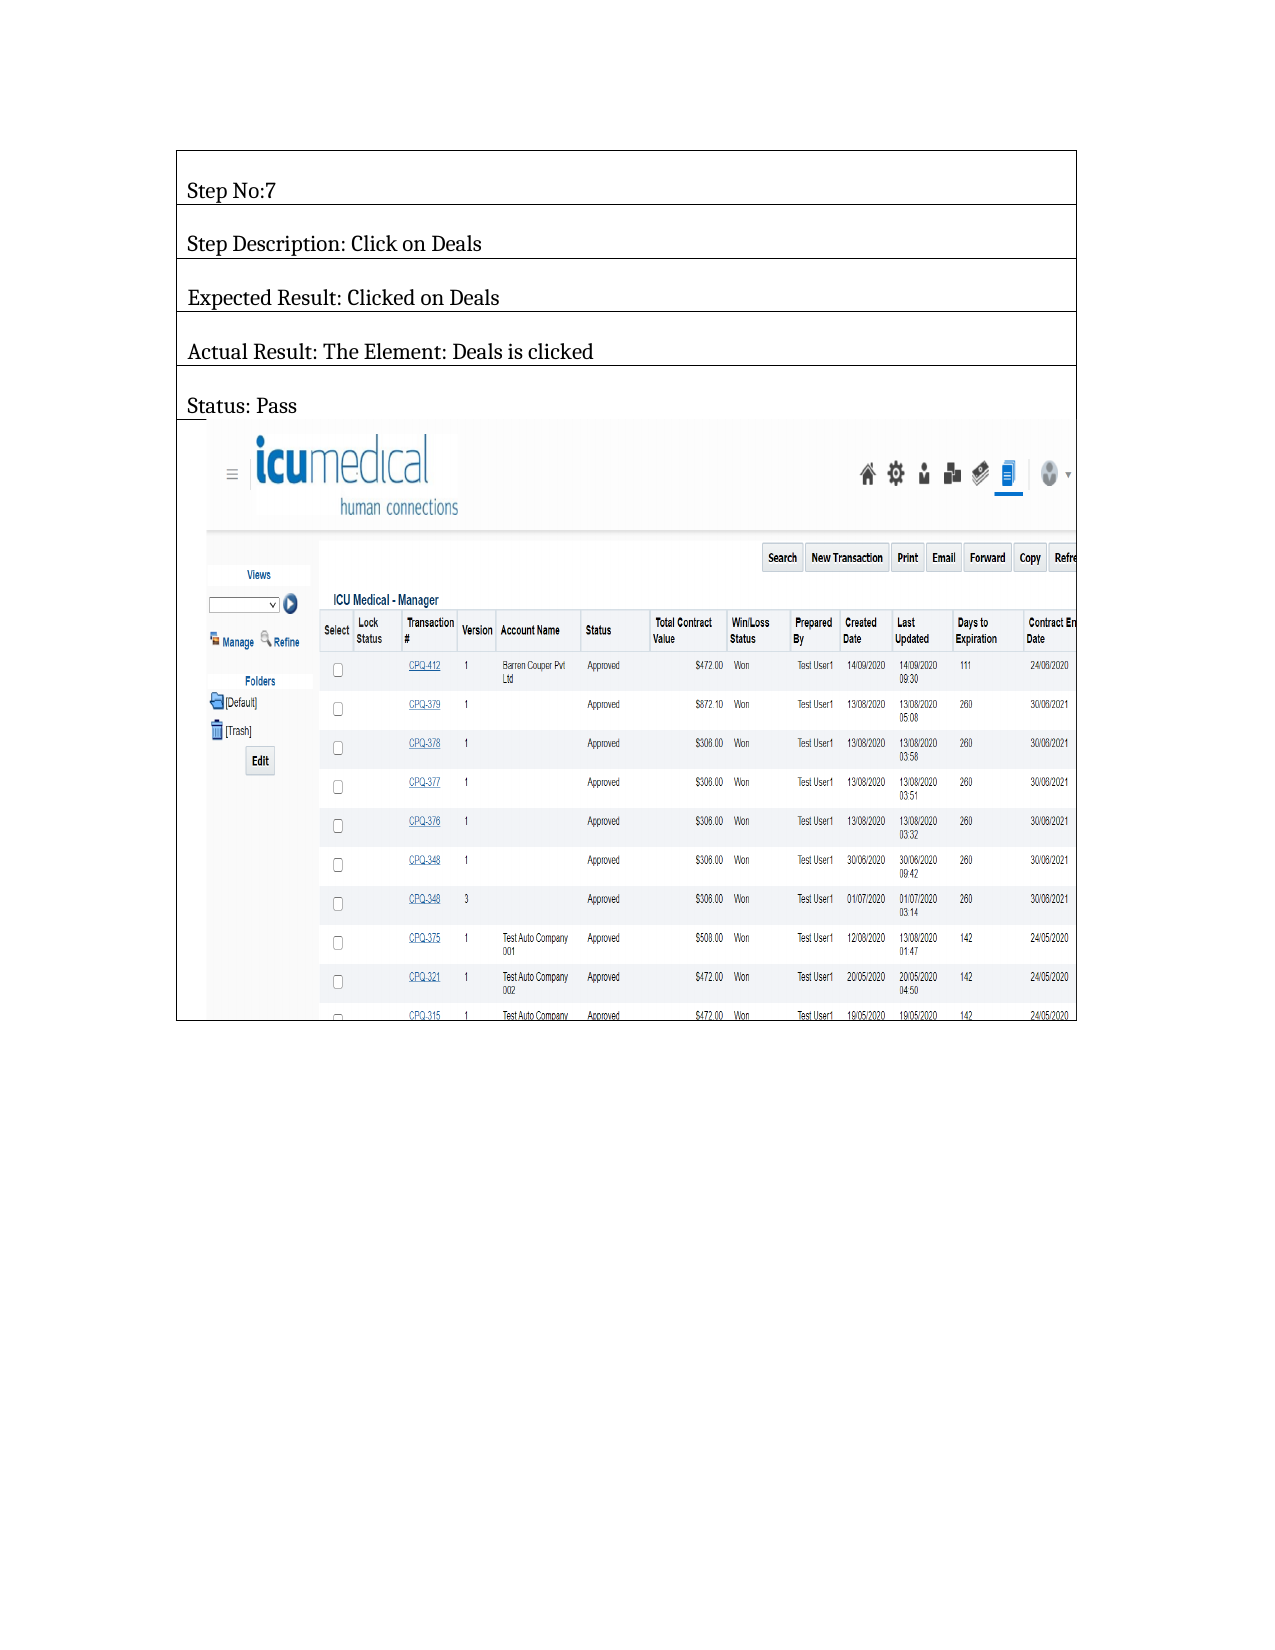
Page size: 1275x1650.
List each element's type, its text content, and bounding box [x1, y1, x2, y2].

table_cell Expected Result: Clicked on Deals [177, 259, 1076, 311]
table_cell [177, 420, 206, 1020]
table_cell Actual Result: The Element: Deals is clicked [177, 312, 1076, 365]
table_header Step No:7 [177, 151, 1076, 204]
table_cell Status: Pass [177, 366, 1076, 419]
table_cell Step Description: Click on Deals [177, 205, 1076, 257]
picture [206, 419, 1077, 1020]
